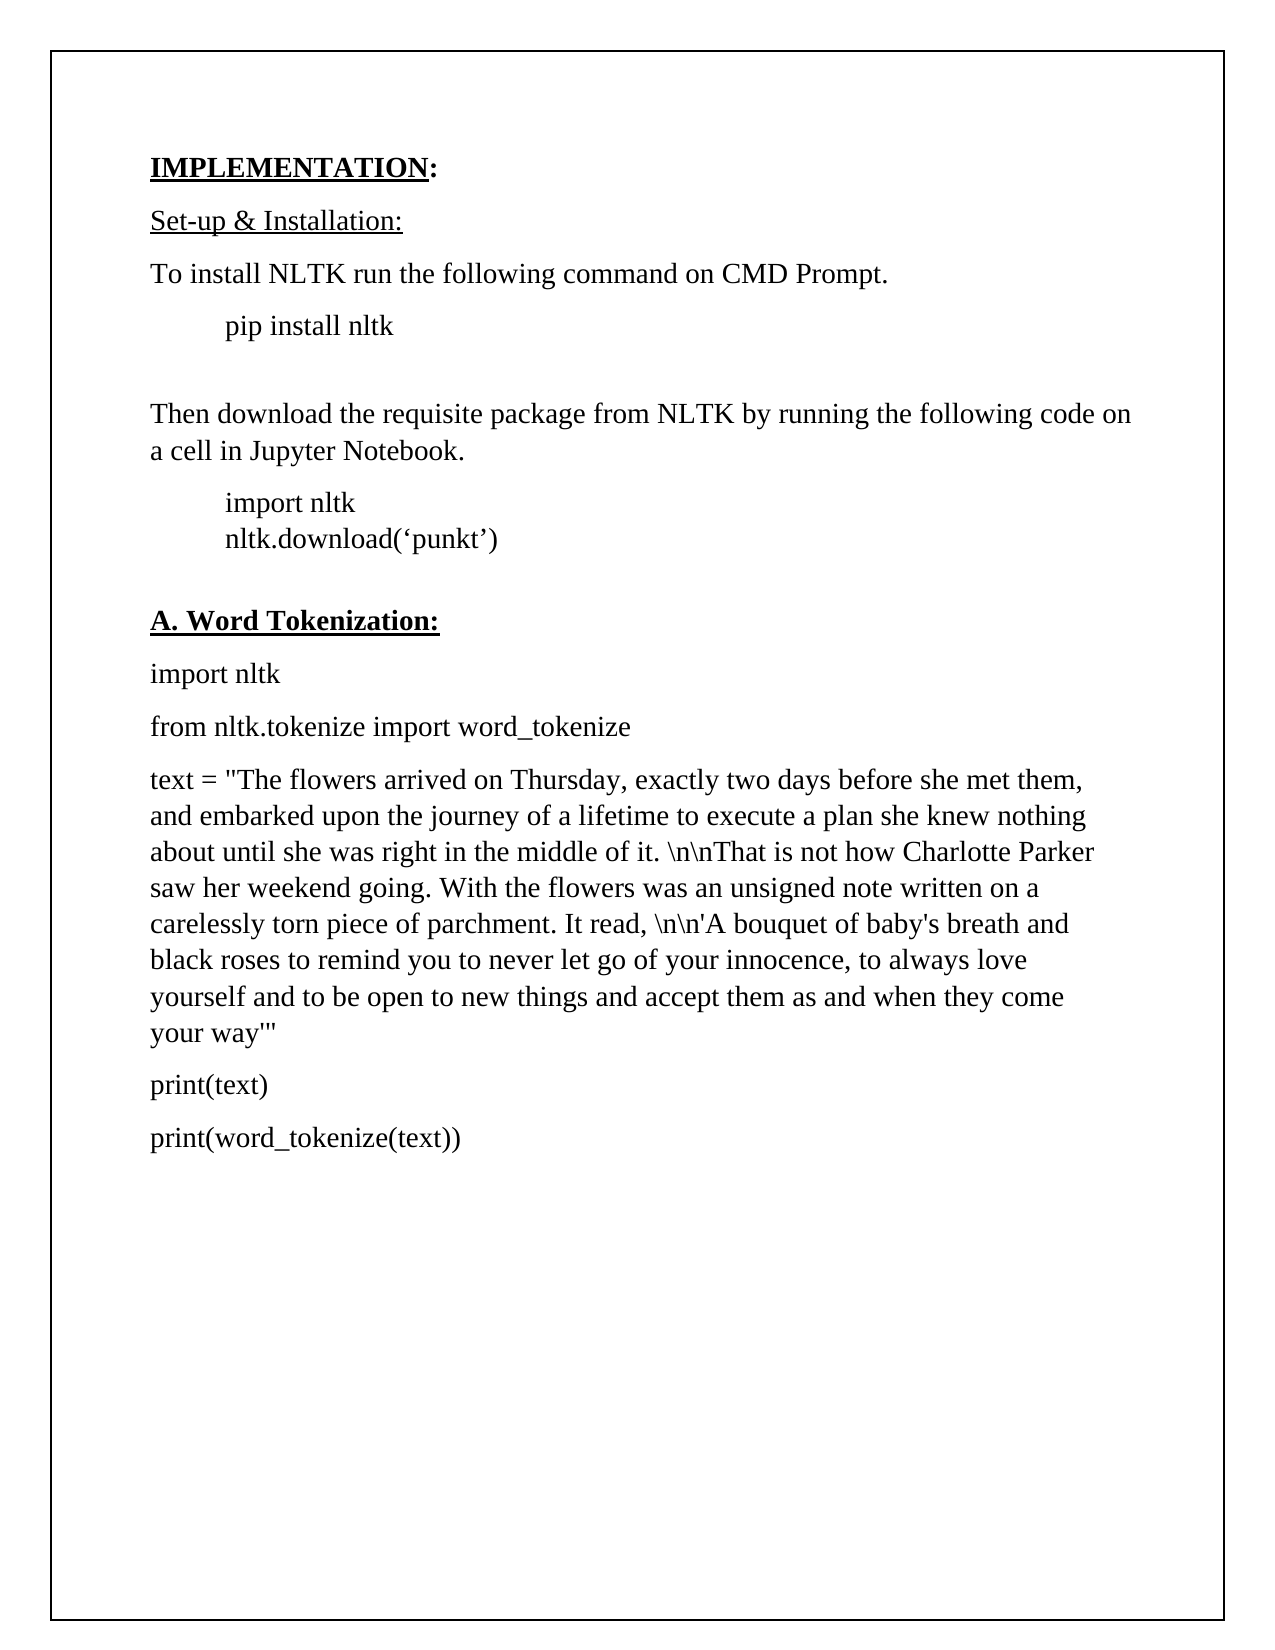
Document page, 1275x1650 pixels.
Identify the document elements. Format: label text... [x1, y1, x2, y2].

text IMPLEMENTATION: [150, 150, 1206, 183]
list Word Tokenization: [150, 603, 1206, 637]
text import nltk [150, 656, 1206, 689]
text import nltk nltk.download(‘punkt’) [225, 486, 500, 554]
text Then download the requisite package from NLTK by running the following code on a cell in Jupyter Notebook. [150, 397, 1134, 466]
text Set-up & Installation: [150, 203, 1206, 236]
text print(text) print(word_tokenize(text)) [150, 1067, 463, 1153]
text To install NLTK run the following command on CMD Prompt. pip install nltk [150, 256, 900, 342]
text text = "The flowers arrived on Thursday, exactly two days before she met them, and embarked upon the journey of a lifetime to execute a plan she knew nothing about until she was right in the middle of it. \n\nThat is not how Charlotte Parker saw her weekend going. With the flowers was an unsigned note written on a carelessly torn piece of parchment. It read, \n\n'A bouquet of baby's breath and black roses to remind you to never let go of your innocence, to always love yourself and to be open to new things and accept them as and when they come your way'" [150, 762, 1097, 1048]
text from nltk.tokenize import word_tokenize [150, 709, 1206, 742]
